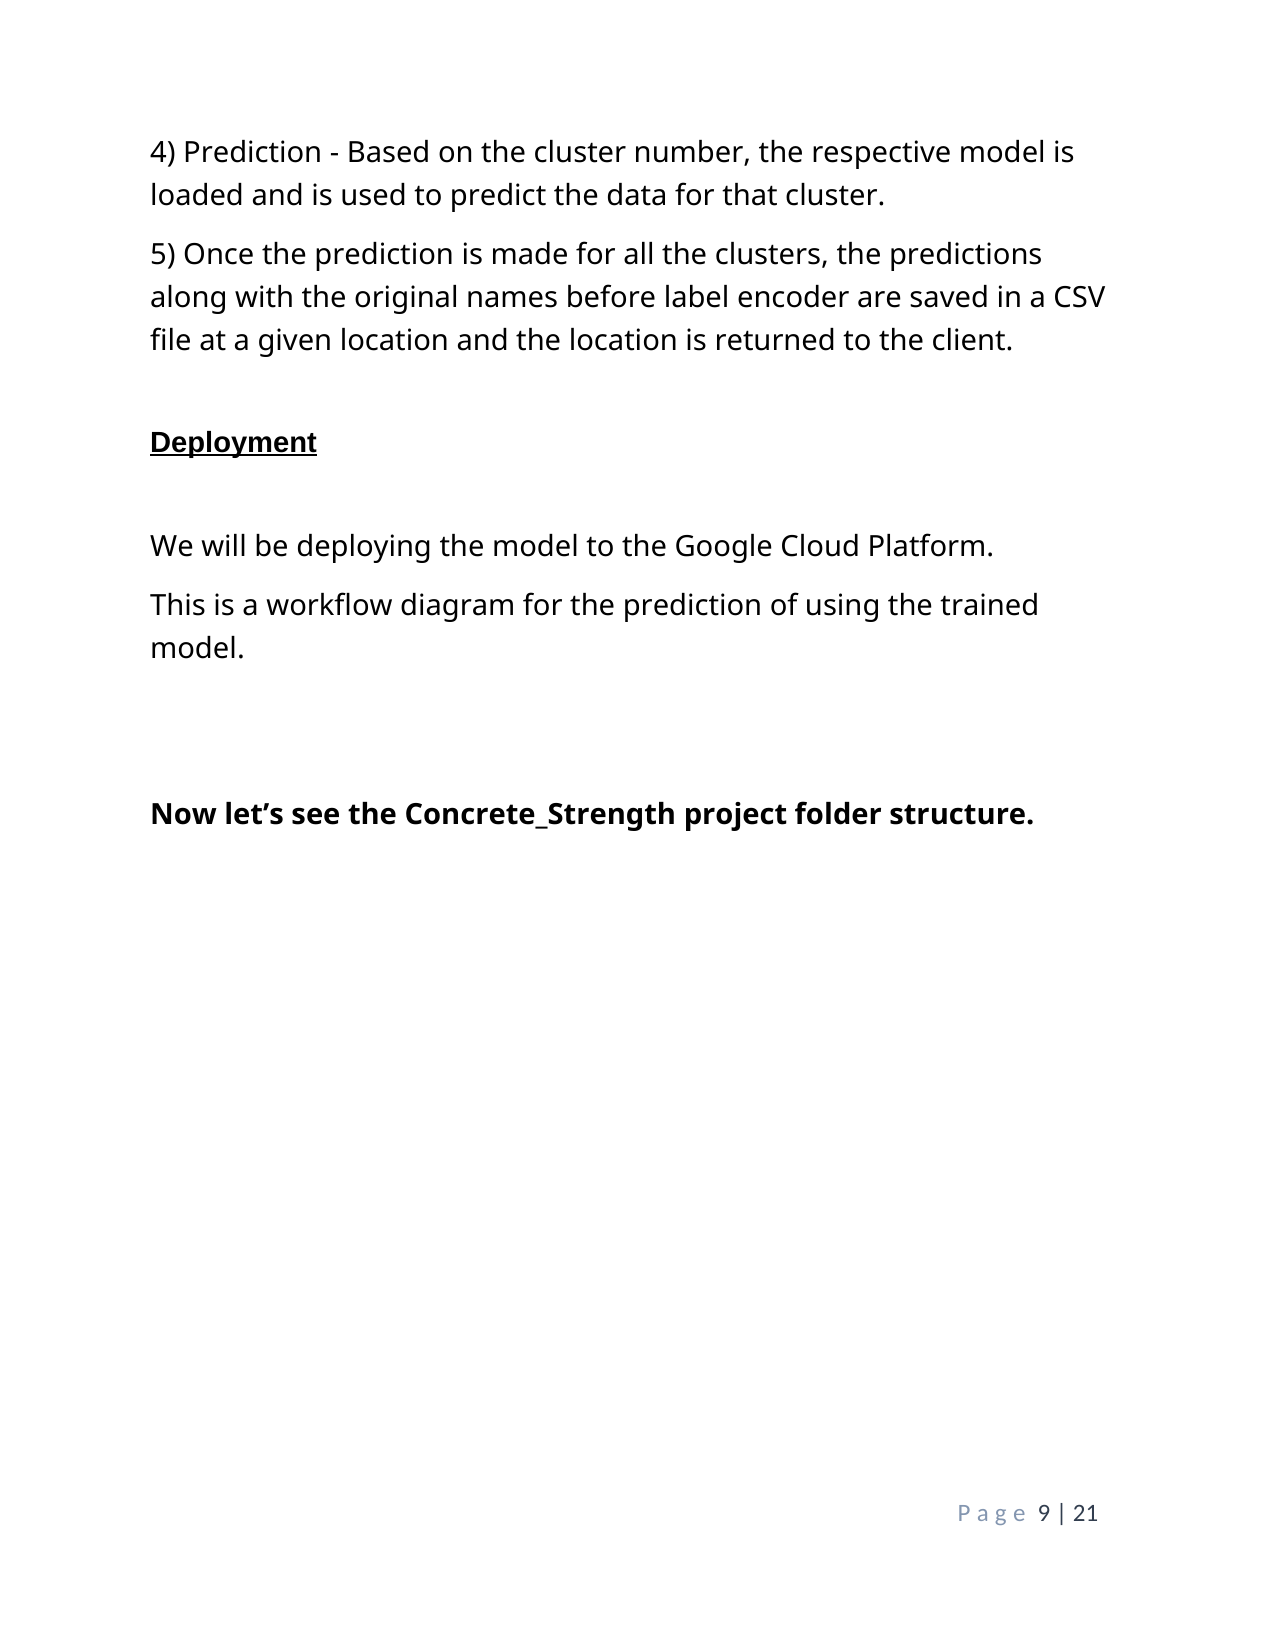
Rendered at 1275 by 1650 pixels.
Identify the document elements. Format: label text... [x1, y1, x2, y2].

text Now let’s see the Concrete_Strength project folder structure. [150, 793, 1125, 833]
text Deployment [150, 425, 1125, 459]
text 4) Prediction - Based on the cluster number, the respective model is loaded and is used to predict the data for that cluster. [150, 131, 1125, 213]
text This is a workflow diagram for the prediction of using the trained model. [150, 584, 1125, 667]
text We will be deploying the model to the Google Cloud Platform. [150, 525, 1125, 565]
text 5) Once the prediction is made for all the clusters, the predictions along with the original names before label encoder are saved in a CSV file at a given location and the location is returned to the client. [150, 233, 1125, 359]
